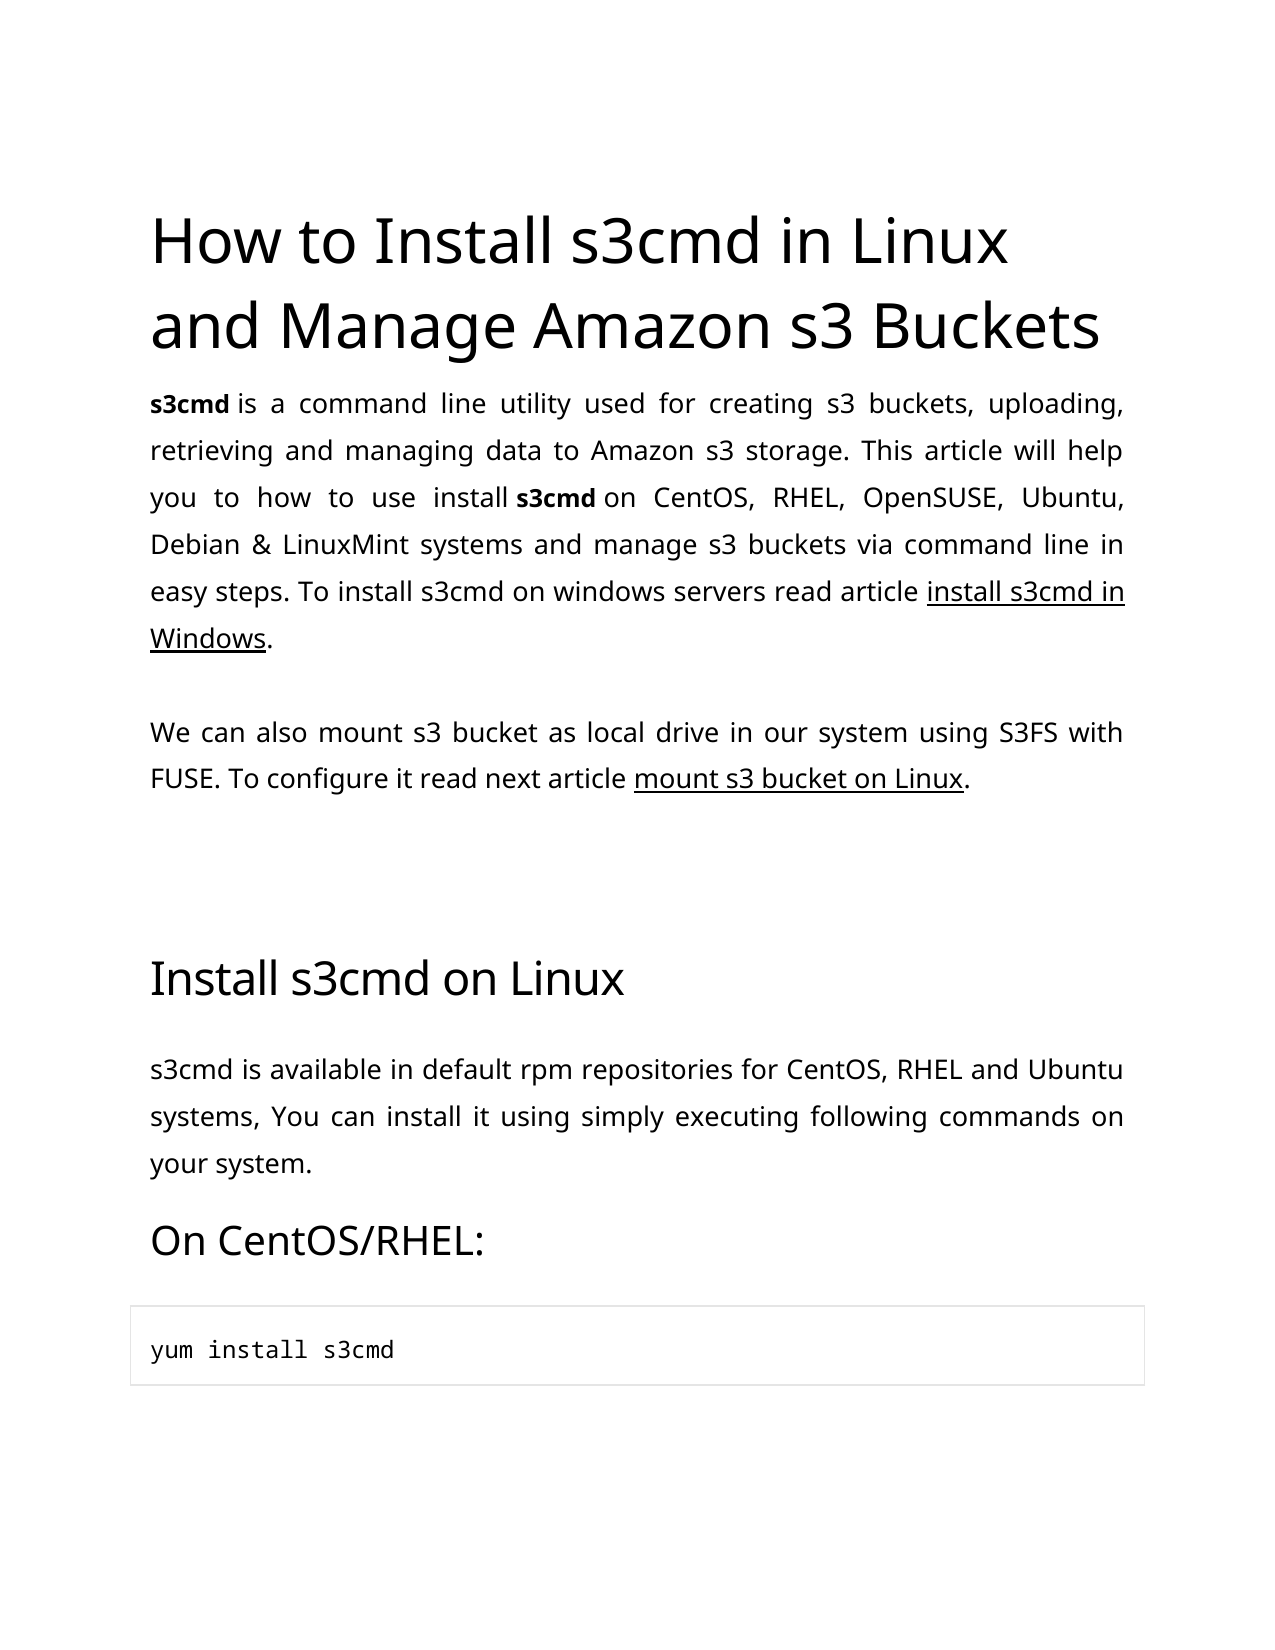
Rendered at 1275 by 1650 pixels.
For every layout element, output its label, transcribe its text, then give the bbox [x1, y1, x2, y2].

text s3cmd is a command line utility used for creating s3 buckets, uploading, retrieving and managing data to Amazon s3 storage. This article will help you to how to use install s3cmd on CentOS, RHEL, OpenSUSE, Ubuntu, Debian & LinuxMint systems and manage s3 buckets via command line in easy steps. To install s3cmd on windows servers read article install s3cmd in Windows. [150, 375, 1125, 656]
subtitle Install s3cmd on Linux [150, 945, 1125, 1009]
subtitle On CentOS/RHEL: [150, 1212, 1125, 1267]
text We can also mount s3 bucket as local drive in our system using S3FS with FUSE. To configure it read next article mount s3 bucket on Linux. [150, 703, 1125, 797]
subtitle How to Install s3cmd in Linux and Manage Amazon s3 Buckets [150, 197, 1125, 367]
text yum install s3cmd [131, 1307, 1144, 1384]
text s3cmd is available in default rpm repositories for CentOS, RHEL and Ubuntu systems, You can install it using simply executing following commands on your system. [150, 1040, 1125, 1181]
